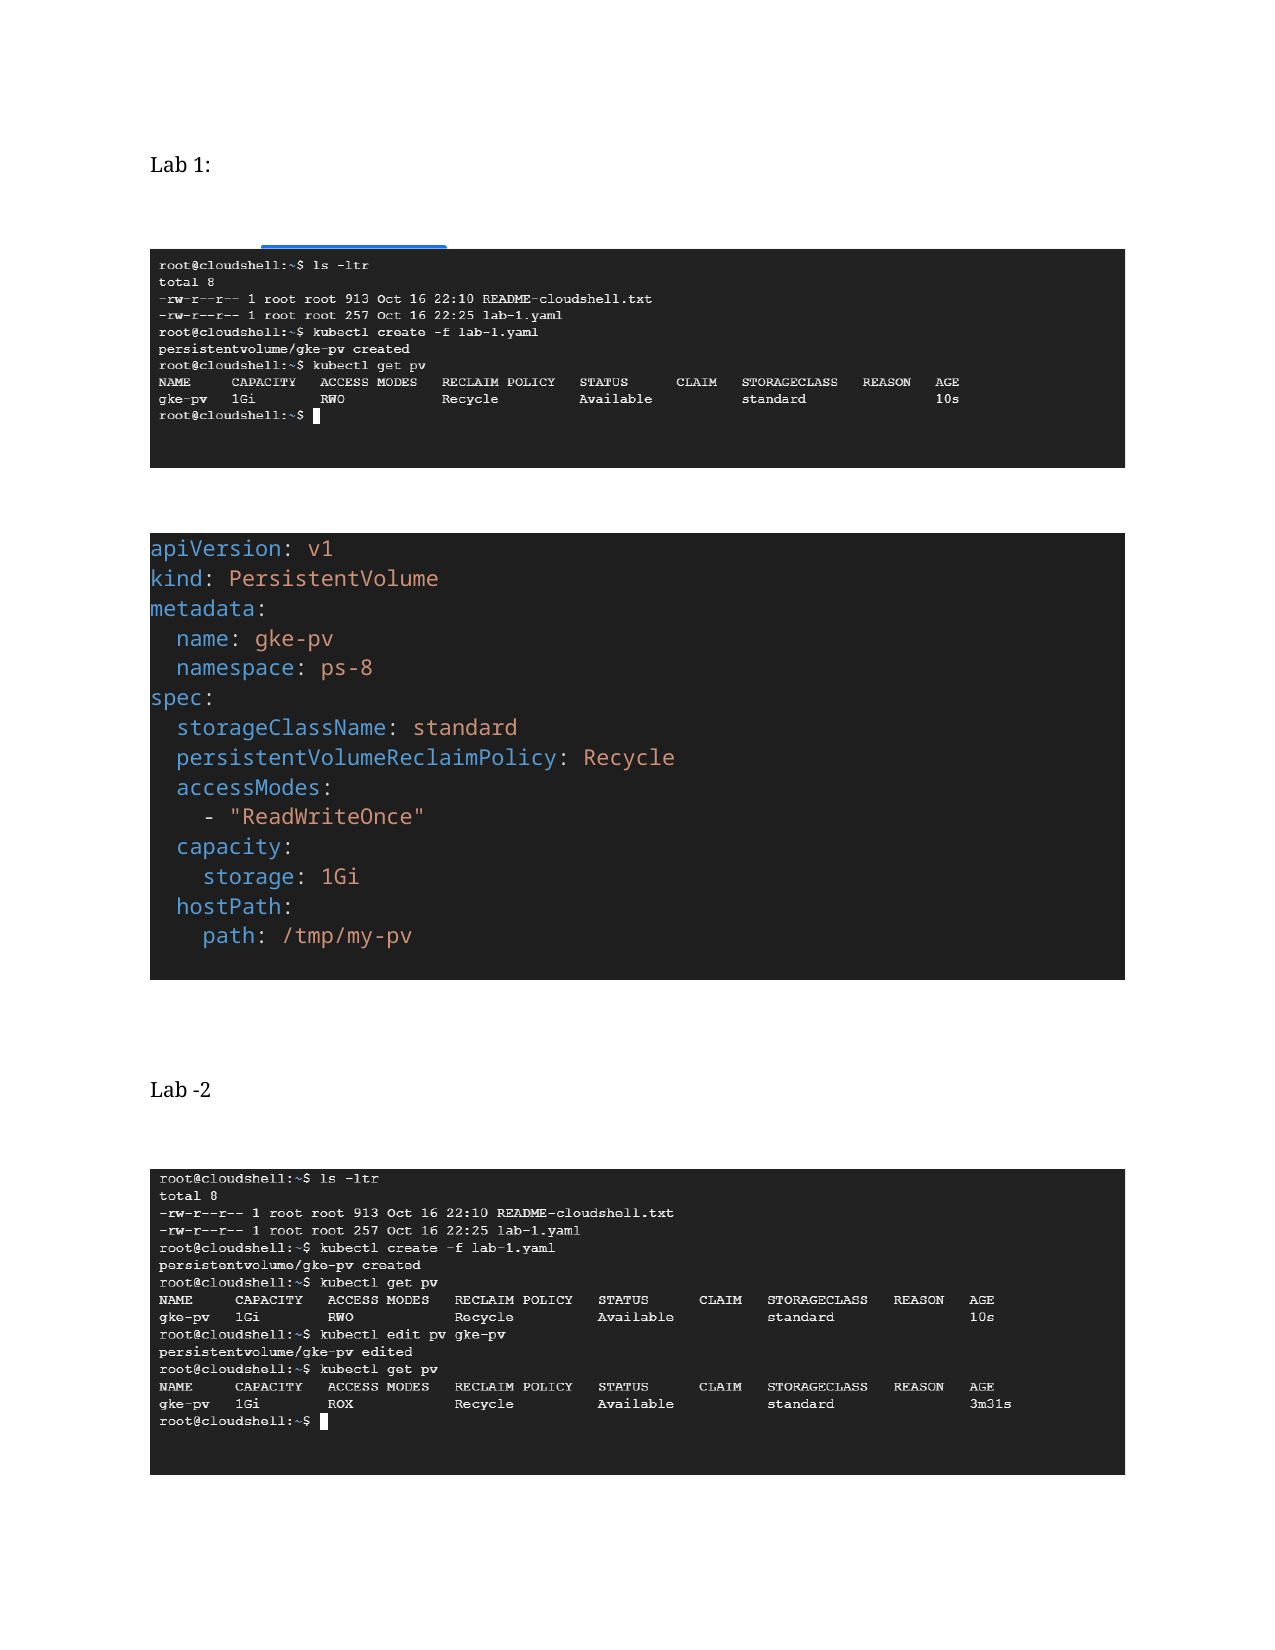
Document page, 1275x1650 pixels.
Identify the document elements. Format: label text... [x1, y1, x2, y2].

text apiVersion: v1 [150, 533, 1125, 563]
text hostPath: [150, 891, 1125, 921]
text spec: [150, 682, 1125, 712]
text name: gke-pv [150, 623, 1125, 652]
text path: /tmp/my-pv [150, 921, 1125, 950]
text capacity: [150, 831, 1125, 861]
text accessModes: [150, 772, 1125, 801]
text kind: PersistentVolume [150, 563, 1125, 593]
text Lab 1: [150, 150, 1125, 178]
text Lab -2 [150, 1075, 1125, 1103]
text - "ReadWriteOnce" [150, 801, 1125, 831]
text storage: 1Gi [150, 861, 1125, 891]
text persistentVolumeReclaimPolicy: Recycle [150, 742, 1125, 772]
text namespace: ps-8 [150, 652, 1125, 682]
text metadata: [150, 593, 1125, 623]
picture [150, 1169, 1125, 1475]
text storageClassName: standard [150, 712, 1125, 742]
picture [150, 244, 1125, 468]
